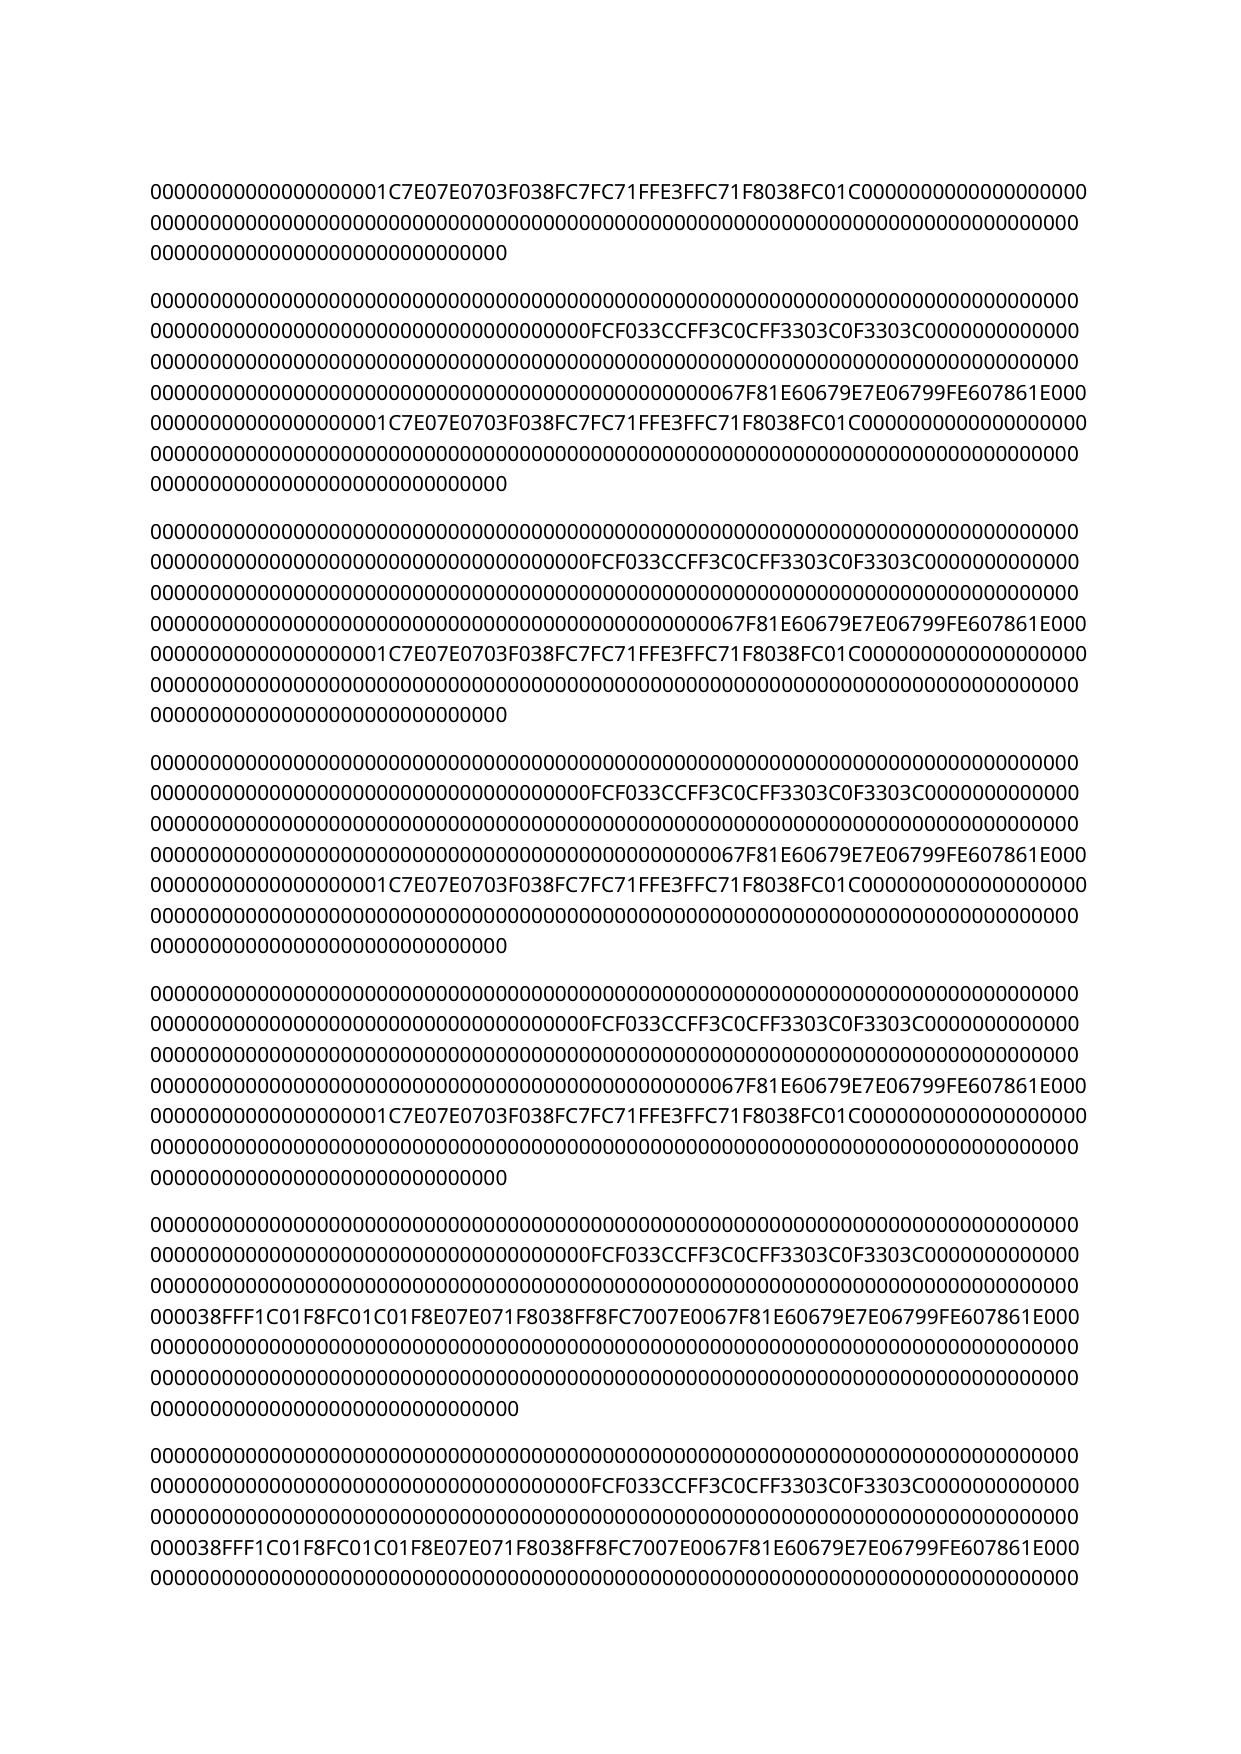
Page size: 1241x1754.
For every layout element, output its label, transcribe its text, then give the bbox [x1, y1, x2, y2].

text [150, 1441, 1090, 1592]
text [150, 177, 1090, 267]
